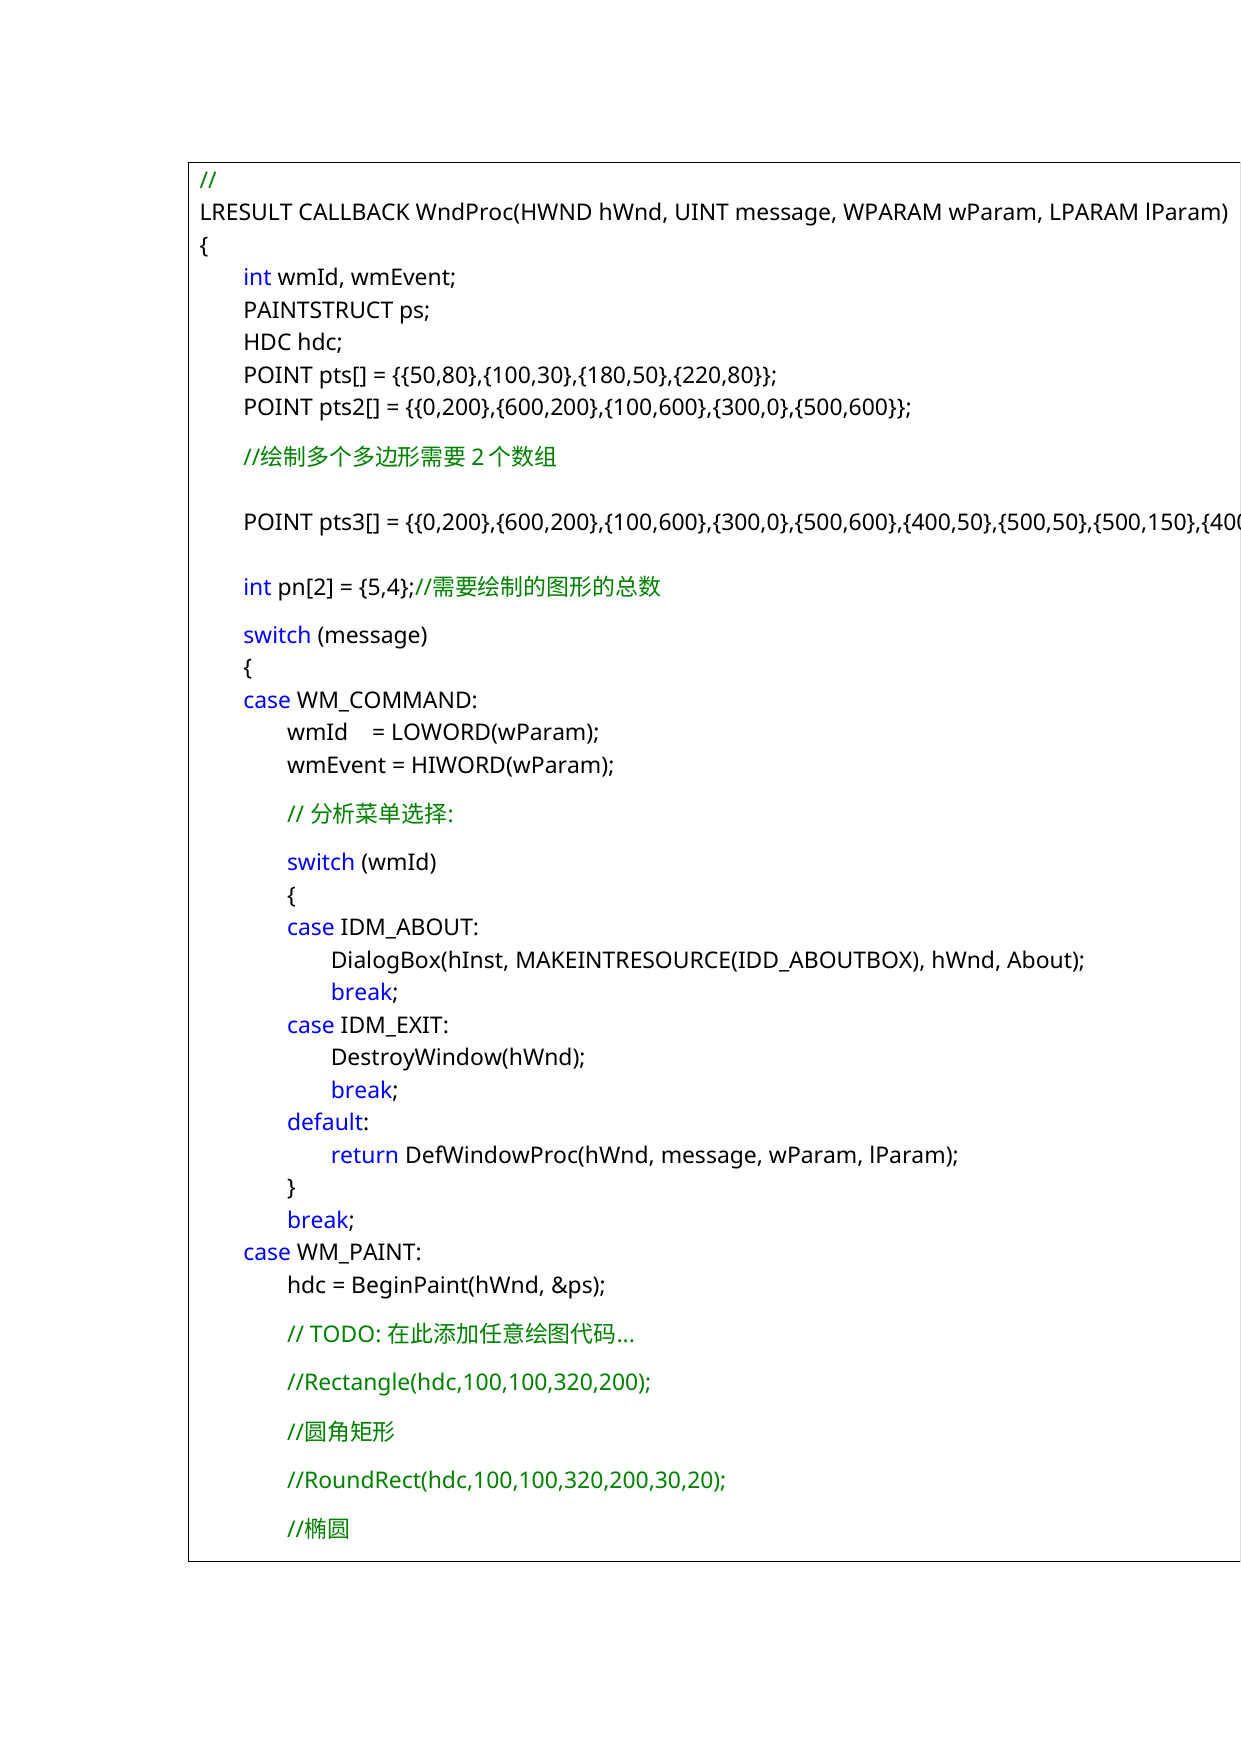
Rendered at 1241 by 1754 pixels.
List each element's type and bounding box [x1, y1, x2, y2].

table_header [189, 163, 1240, 1561]
